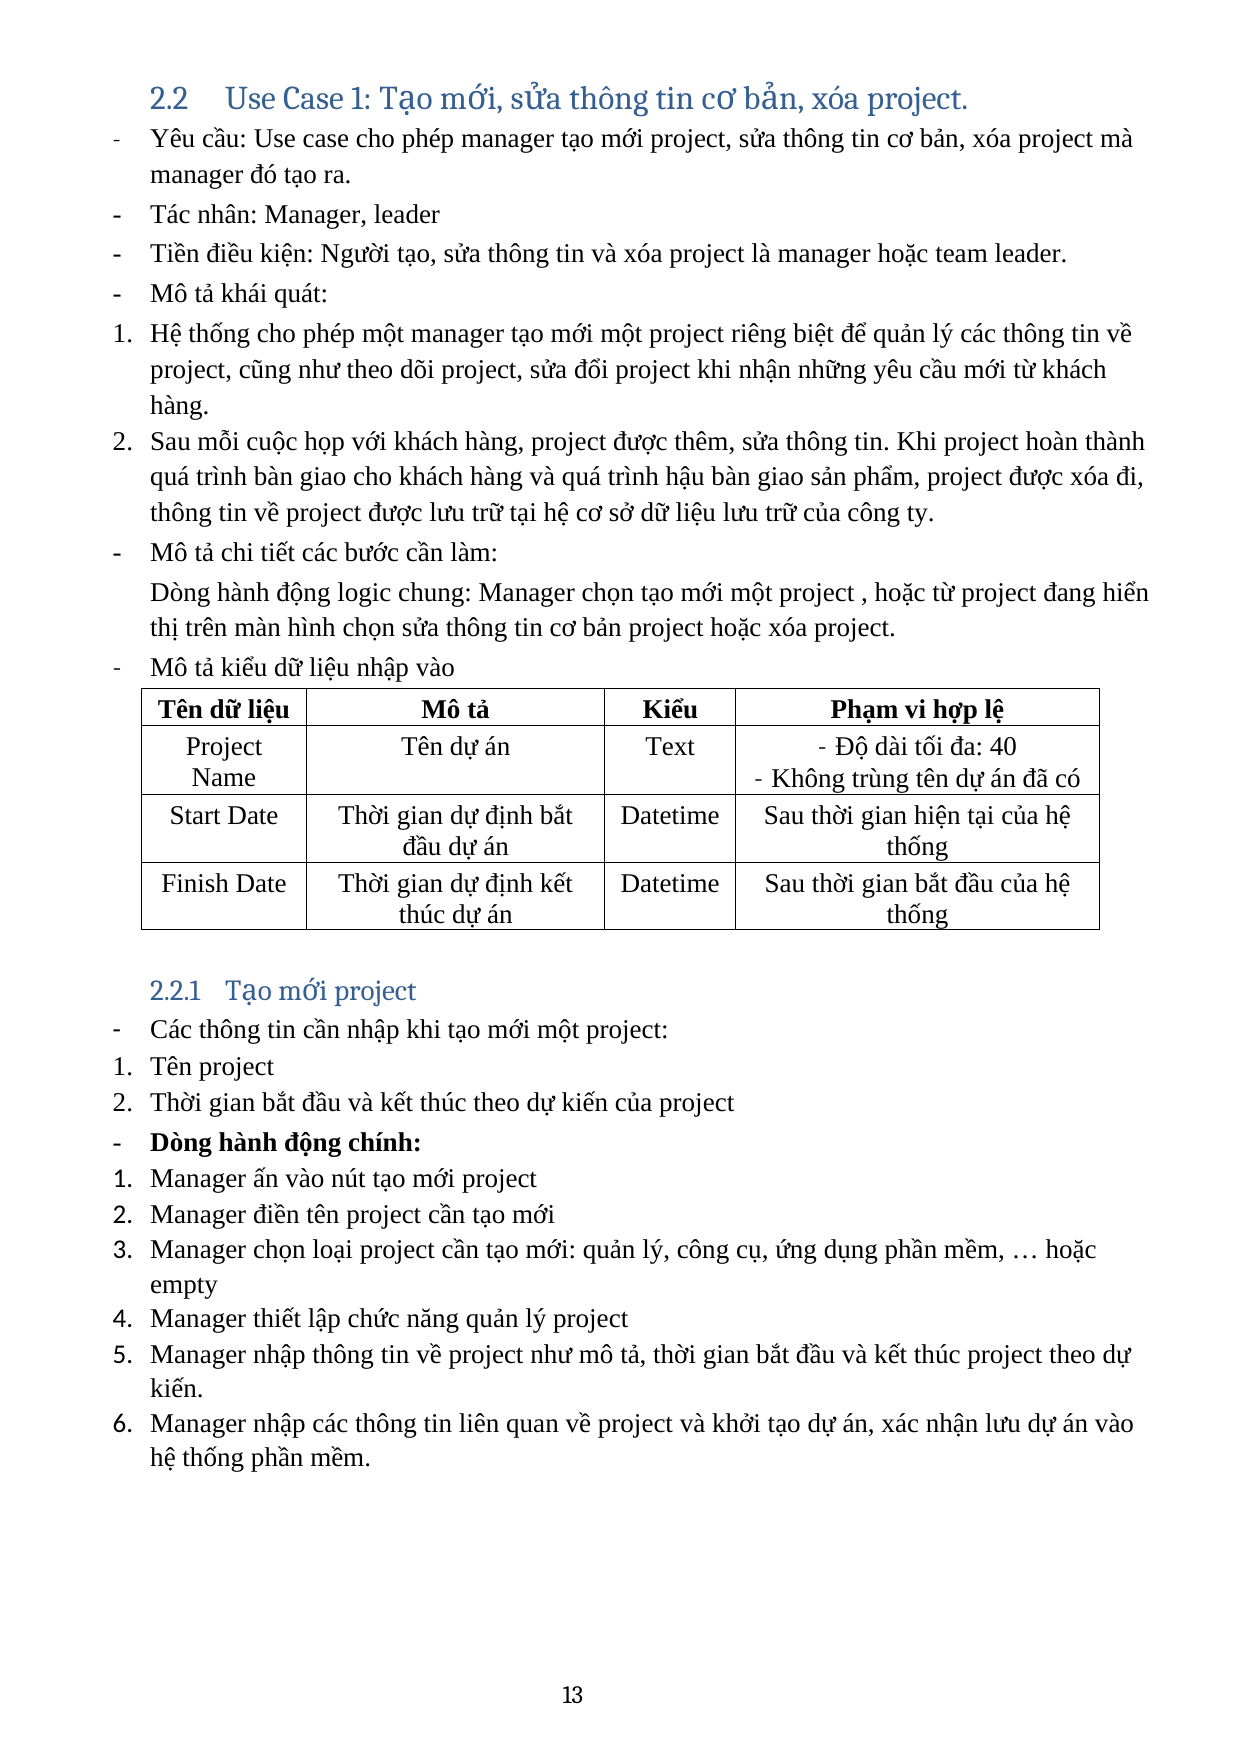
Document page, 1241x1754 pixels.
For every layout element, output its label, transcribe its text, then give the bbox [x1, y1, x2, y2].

list Manager chọn loại project cần tạo mới: quản lý, công cụ, ứng dụng phần mềm, … hoặc empty [112, 1233, 1165, 1299]
list Manager nhập thông tin về project như mô tả, thời gian bắt đầu và kết thúc project theo dự kiến. [112, 1337, 1165, 1404]
table_cell Text [605, 726, 735, 794]
list Tên project [112, 1050, 1165, 1081]
subtitle Use Case 1: Tạo mới, sửa thông tin cơ bản, xóa project. [150, 79, 1165, 117]
list Manager nhập các thông tin liên quan về project và khởi tạo dự án, xác nhận lưu dự án vào hệ thống phần mềm. [112, 1406, 1165, 1473]
table_cell Project Name [142, 726, 306, 794]
table_cell Thời gian dự định bắt đầu dự án [307, 795, 604, 862]
text - Mô tả khái quát: [112, 277, 1165, 309]
text - Yêu cầu: Use case cho phép manager tạo mới project, sửa thông tin cơ bản, xóa project mà manager đó tạo ra. [112, 122, 1165, 189]
text - Tác nhân: Manager, leader [112, 198, 1165, 229]
table_header Mô tả [307, 689, 604, 725]
table_cell Datetime [605, 863, 735, 929]
text - Mô tả chi tiết các bước cần làm: [112, 536, 1165, 567]
list Các thông tin cần nhập khi tạo mới một project: [112, 1012, 1165, 1045]
text - Dòng hành động chính: [112, 1126, 1165, 1157]
list Manager ấn vào nút tạo mới project [112, 1161, 1165, 1194]
list Sau mỗi cuộc họp với khách hàng, project được thêm, sửa thông tin. Khi project hoàn thành quá trình bàn giao cho khách hàng và quá trình hậu bàn giao sản phẩm, project được xóa đi, thông tin về project được lưu trữ tại hệ cơ sở dữ liệu lưu trữ của công ty. [112, 424, 1165, 527]
table_header Phạm vi hợp lệ [736, 689, 1099, 725]
table_cell Sau thời gian hiện tại của hệ thống [736, 795, 1099, 862]
list Manager điền tên project cần tạo mới [112, 1197, 1165, 1230]
table_cell Sau thời gian bắt đầu của hệ thống [736, 863, 1099, 929]
list Hệ thống cho phép một manager tạo mới một project riêng biệt để quản lý các thông tin về project, cũng như theo dõi project, sửa đổi project khi nhận những yêu cầu mới từ khách hàng. [112, 317, 1165, 420]
list Mô tả kiểu dữ liệu nhập vào [112, 651, 1165, 683]
table_cell Start Date [142, 795, 306, 862]
text - Tiền điều kiện: Người tạo, sửa thông tin và xóa project là manager hoặc team leader. [112, 238, 1165, 269]
table_header Tên dữ liệu [142, 689, 306, 725]
table_cell Finish Date [142, 863, 306, 929]
table_cell Độ dài tối đa: 40 Không trùng tên dự án đã có [736, 726, 1099, 794]
list Manager thiết lập chức năng quản lý project [112, 1302, 1165, 1334]
table_cell Thời gian dự định kết thúc dự án [307, 863, 604, 929]
table_cell Datetime [605, 795, 735, 862]
table_header Kiểu [605, 689, 735, 725]
subtitle Tạo mới project [150, 974, 1165, 1008]
text Dòng hành động logic chung: Manager chọn tạo mới một project , hoặc từ project đang hiển thị trên màn hình chọn sửa thông tin cơ bản project hoặc xóa project. [112, 576, 1165, 643]
table_cell Tên dự án [307, 726, 604, 794]
list Thời gian bắt đầu và kết thúc theo dự kiến của project [112, 1086, 1165, 1117]
